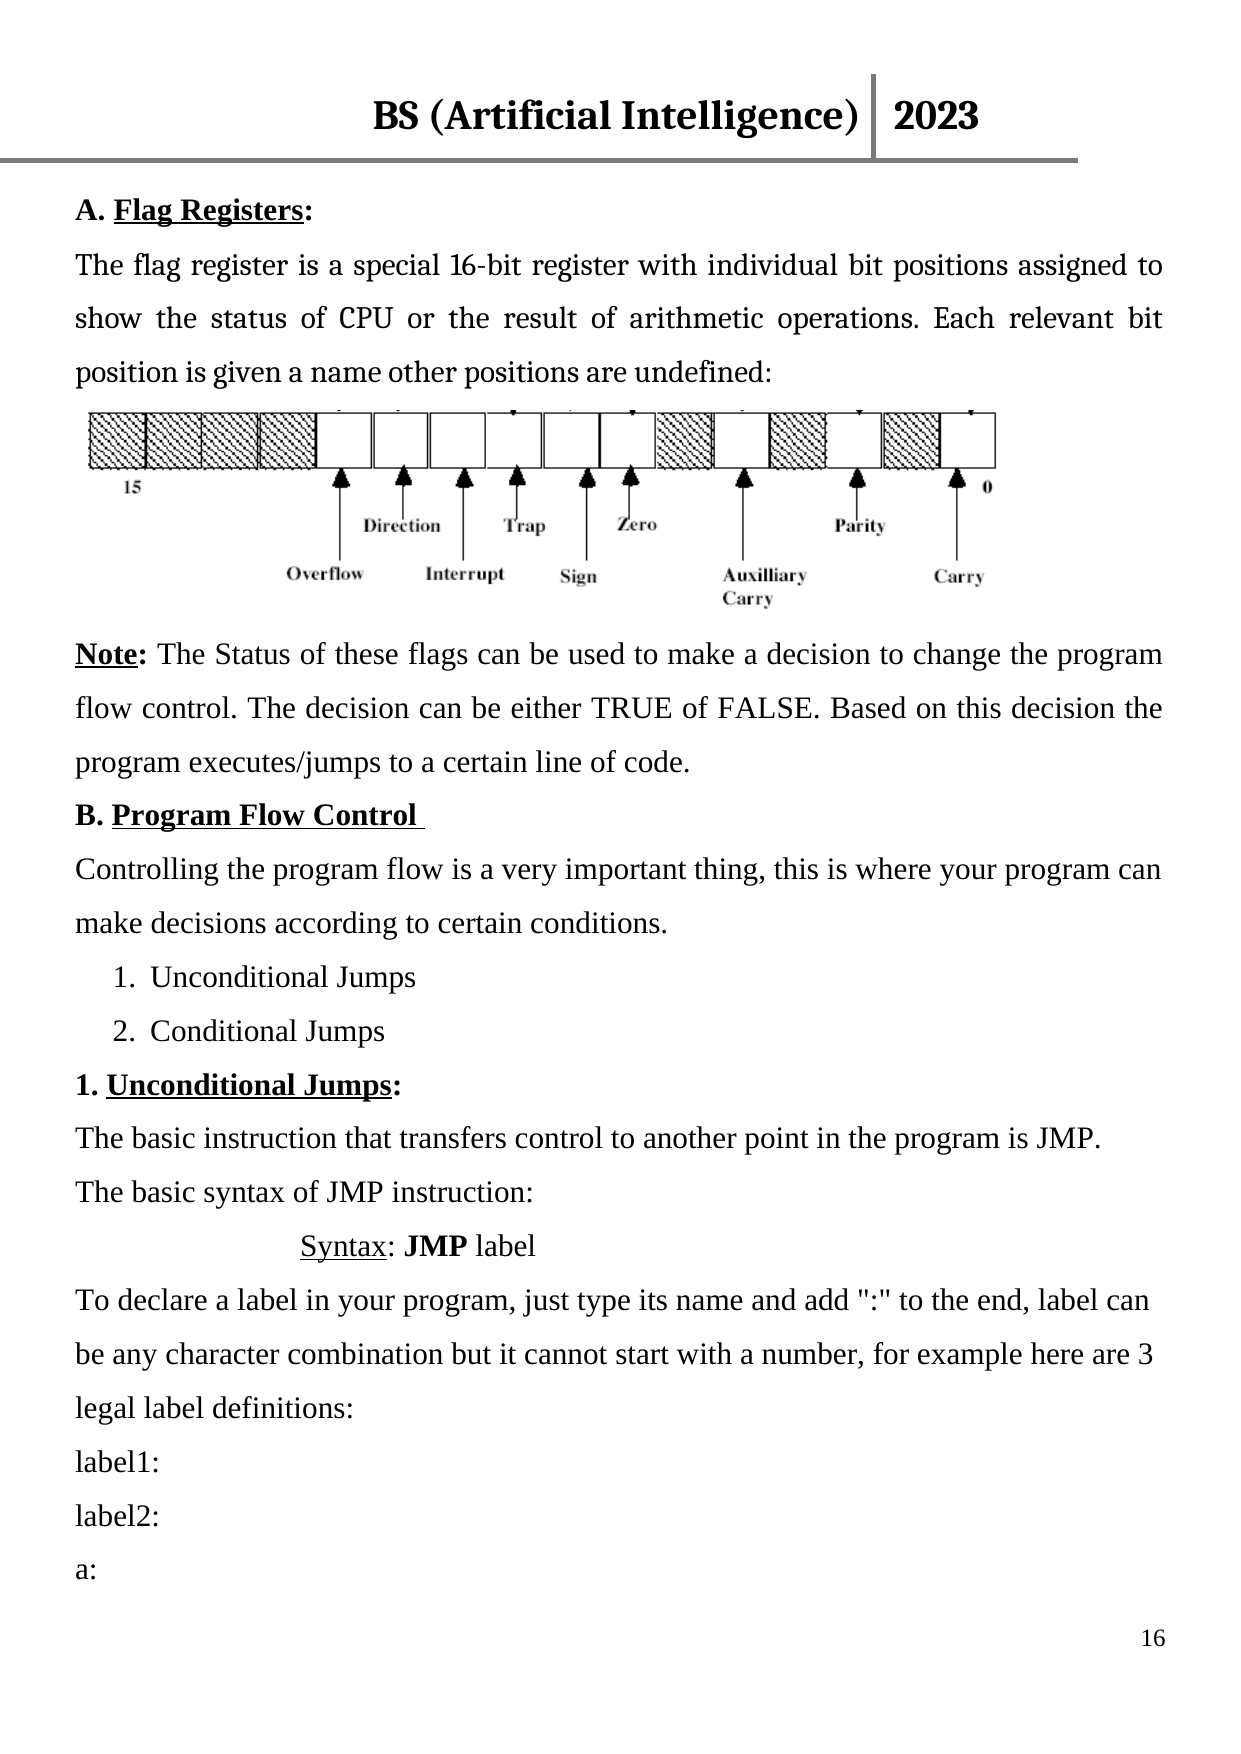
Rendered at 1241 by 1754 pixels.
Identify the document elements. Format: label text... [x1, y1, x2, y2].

text A. Flag Registers: [75, 191, 1165, 227]
text label2: [75, 1497, 1165, 1533]
text a: [75, 1551, 1165, 1587]
text To declare a label in your program, just type its name and add ":" to the end, label can be any character combination but it cannot start with a number, for example here are 3 legal label definitions: [75, 1281, 1165, 1425]
list Unconditional Jumps [112, 958, 1165, 994]
text Note: The Status of these flags can be used to make a decision to change the program flow control. The decision can be either TRUE of FALSE. Based on this decision the program executes/jumps to a certain line of code. [75, 635, 1165, 779]
text Controlling the program flow is a very important thing, this is where your program can make decisions according to certain conditions. [75, 851, 1165, 940]
text The basic syntax of JMP instruction: [75, 1174, 1165, 1209]
list Conditional Jumps [112, 1012, 1165, 1048]
text label1: [75, 1443, 1165, 1479]
text 1. Unconditional Jumps: [75, 1066, 1165, 1102]
text The flag register is a special 16-bit register with individual bit positions assigned to show the status of CPU or the result of arithmetic operations. Each relevant bit position is given a name other positions are undefined: [75, 247, 1165, 390]
picture [75, 410, 1016, 619]
text B. Program Flow Control [75, 797, 1165, 833]
text The basic instruction that transfers control to another point in the program is JMP. [75, 1120, 1165, 1156]
text Syntax: JMP label [225, 1227, 1165, 1263]
